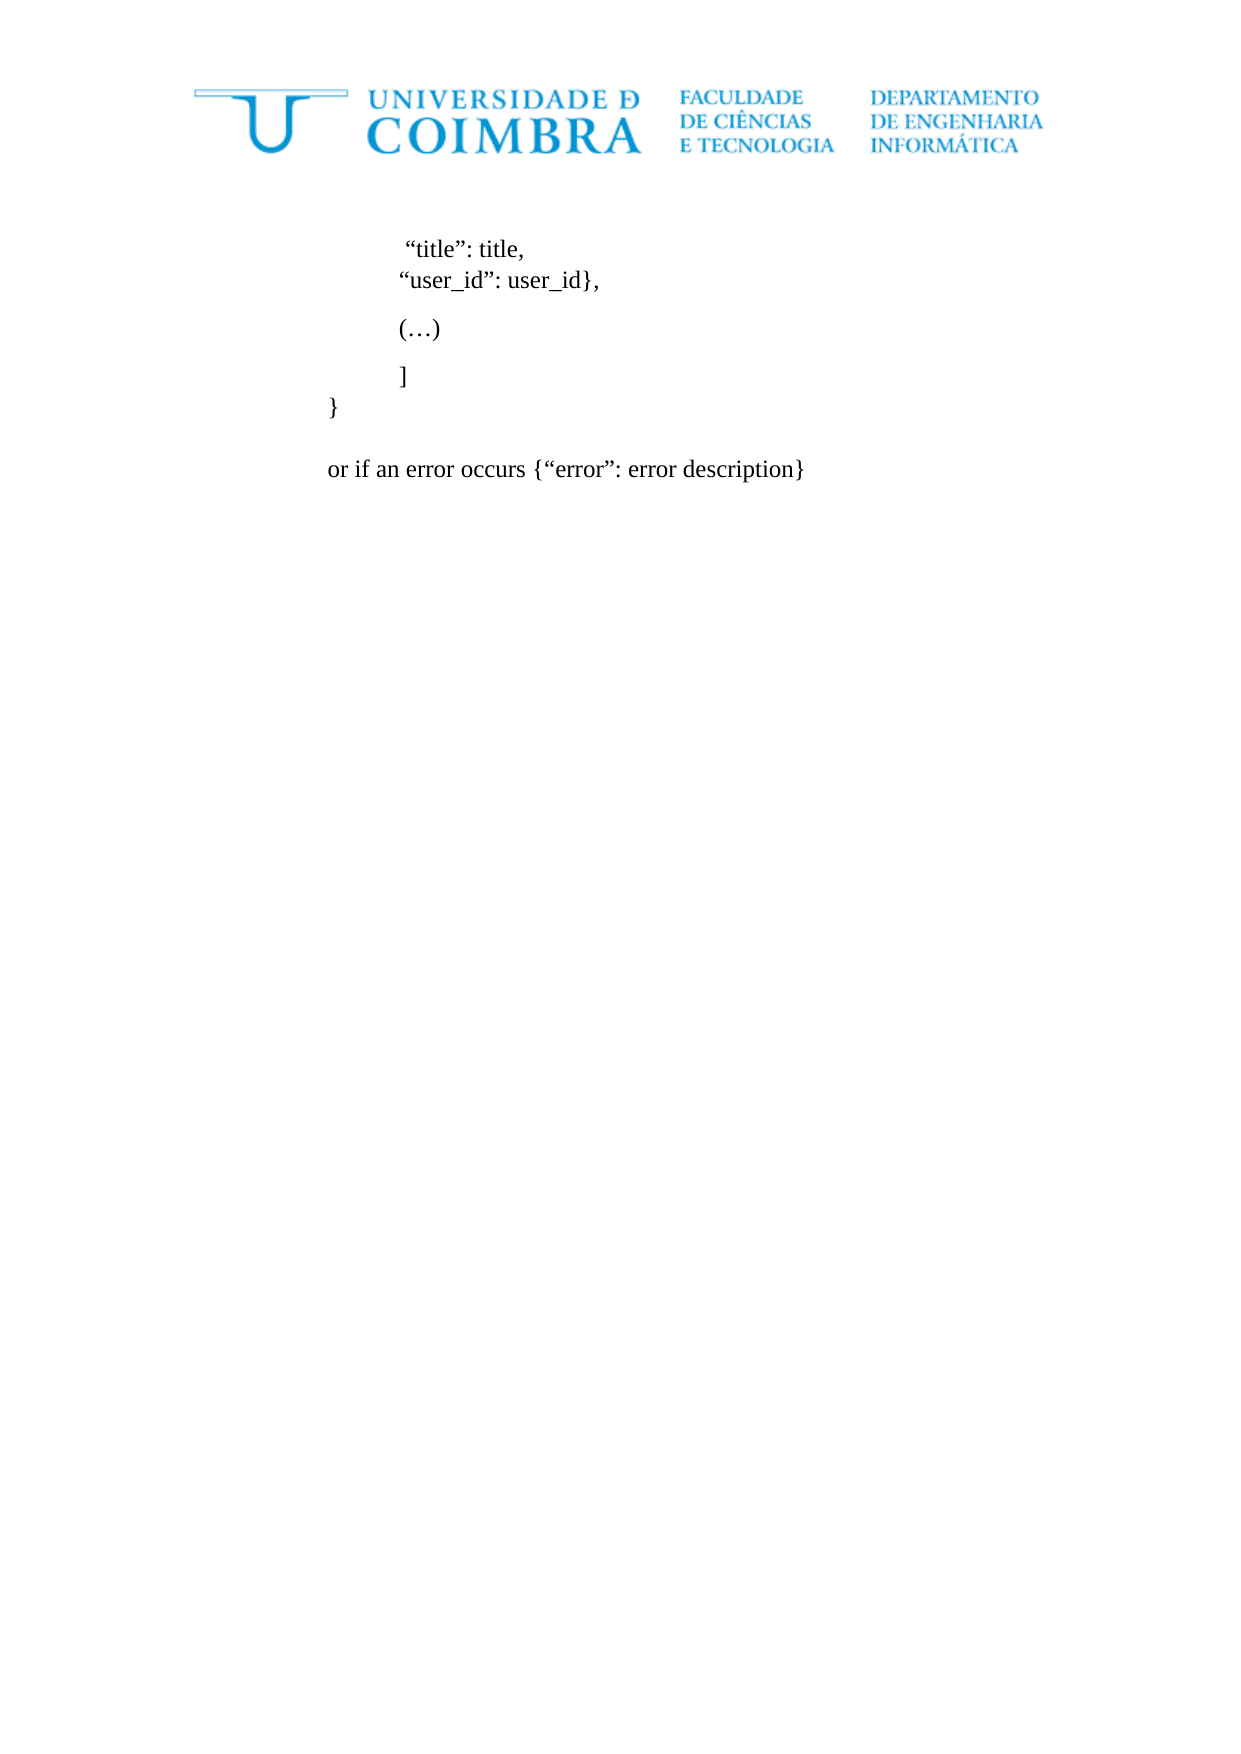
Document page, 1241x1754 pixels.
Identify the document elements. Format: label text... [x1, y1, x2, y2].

list “user_id”: user_id}, [327, 266, 1063, 294]
list } [327, 392, 1063, 421]
list or if an error occurs {“error”: error description} [327, 454, 1063, 483]
text (…) [177, 313, 1063, 342]
list ] [327, 361, 1063, 390]
list “title”: title, [327, 234, 1063, 263]
picture [177, 73, 1063, 173]
